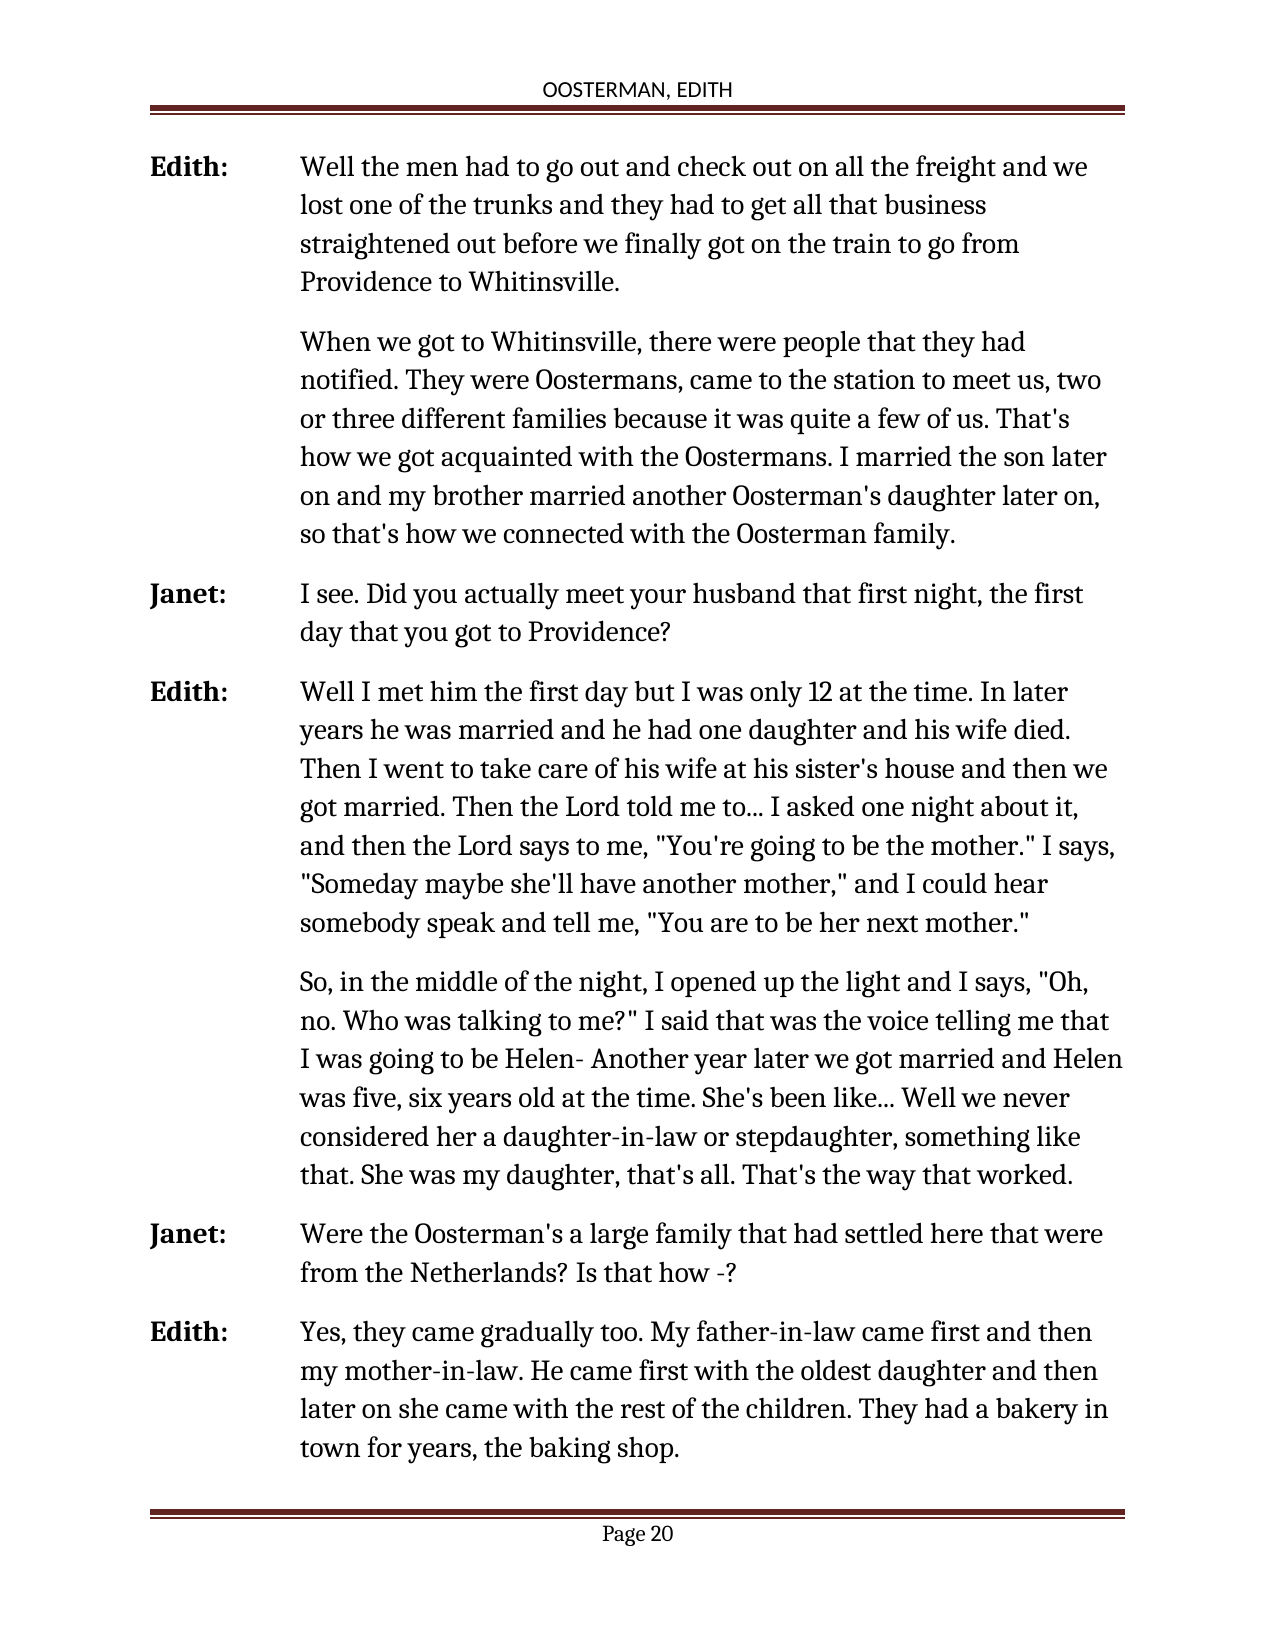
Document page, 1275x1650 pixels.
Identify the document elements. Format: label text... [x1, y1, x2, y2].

text Janet: I see. Did you actually meet your husband that first night, the first day that you got to Providence? [150, 577, 1125, 649]
text So, in the middle of the night, I opened up the light and I says, "Oh, no. Who was talking to me?" I said that was the voice telling me that I was going to be Helen- Another year later we got married and Helen was five, six years old at the time. She's been like... Well we never considered her a daughter-in-law or stepdaughter, something like that. She was my daughter, that's all. That's the way that worked. [300, 966, 1125, 1192]
text Edith: Well I met him the first day but I was only 12 at the time. In later years he was married and he had one daughter and his wife died. Then I went to take care of his wife at his sister's house and then we got married. Then the Lord told me to... I asked one night about it, and then the Lord says to me, "You're going to be the mother." I says, "Someday maybe she'll have another mother," and I could hear somebody speak and tell me, "You are to be her next mother." [150, 675, 1125, 940]
text Edith: Well the men had to go out and check out on all the freight and we lost one of the trunks and they had to get all that business straightened out before we finally got on the train to go from Providence to Whitinsville. [150, 150, 1125, 299]
text Edith: Yes, they came gradually too. My father-in-law came first and then my mother-in-law. He came first with the oldest daughter and then later on she came with the rest of the children. They had a bakery in town for years, the baking shop. [150, 1316, 1125, 1465]
text When we got to Whitinsville, there were people that they had notified. They were Oostermans, came to the station to meet us, two or three different families because it was quite a few of us. That's how we got acquainted with the Oostermans. I married the son later on and my brother married another Oosterman's daughter later on, so that's how we connected with the Oosterman family. [300, 325, 1125, 551]
text Janet: Were the Oosterman's a large family that had settled here that were from the Netherlands? Is that how -? [150, 1218, 1125, 1290]
